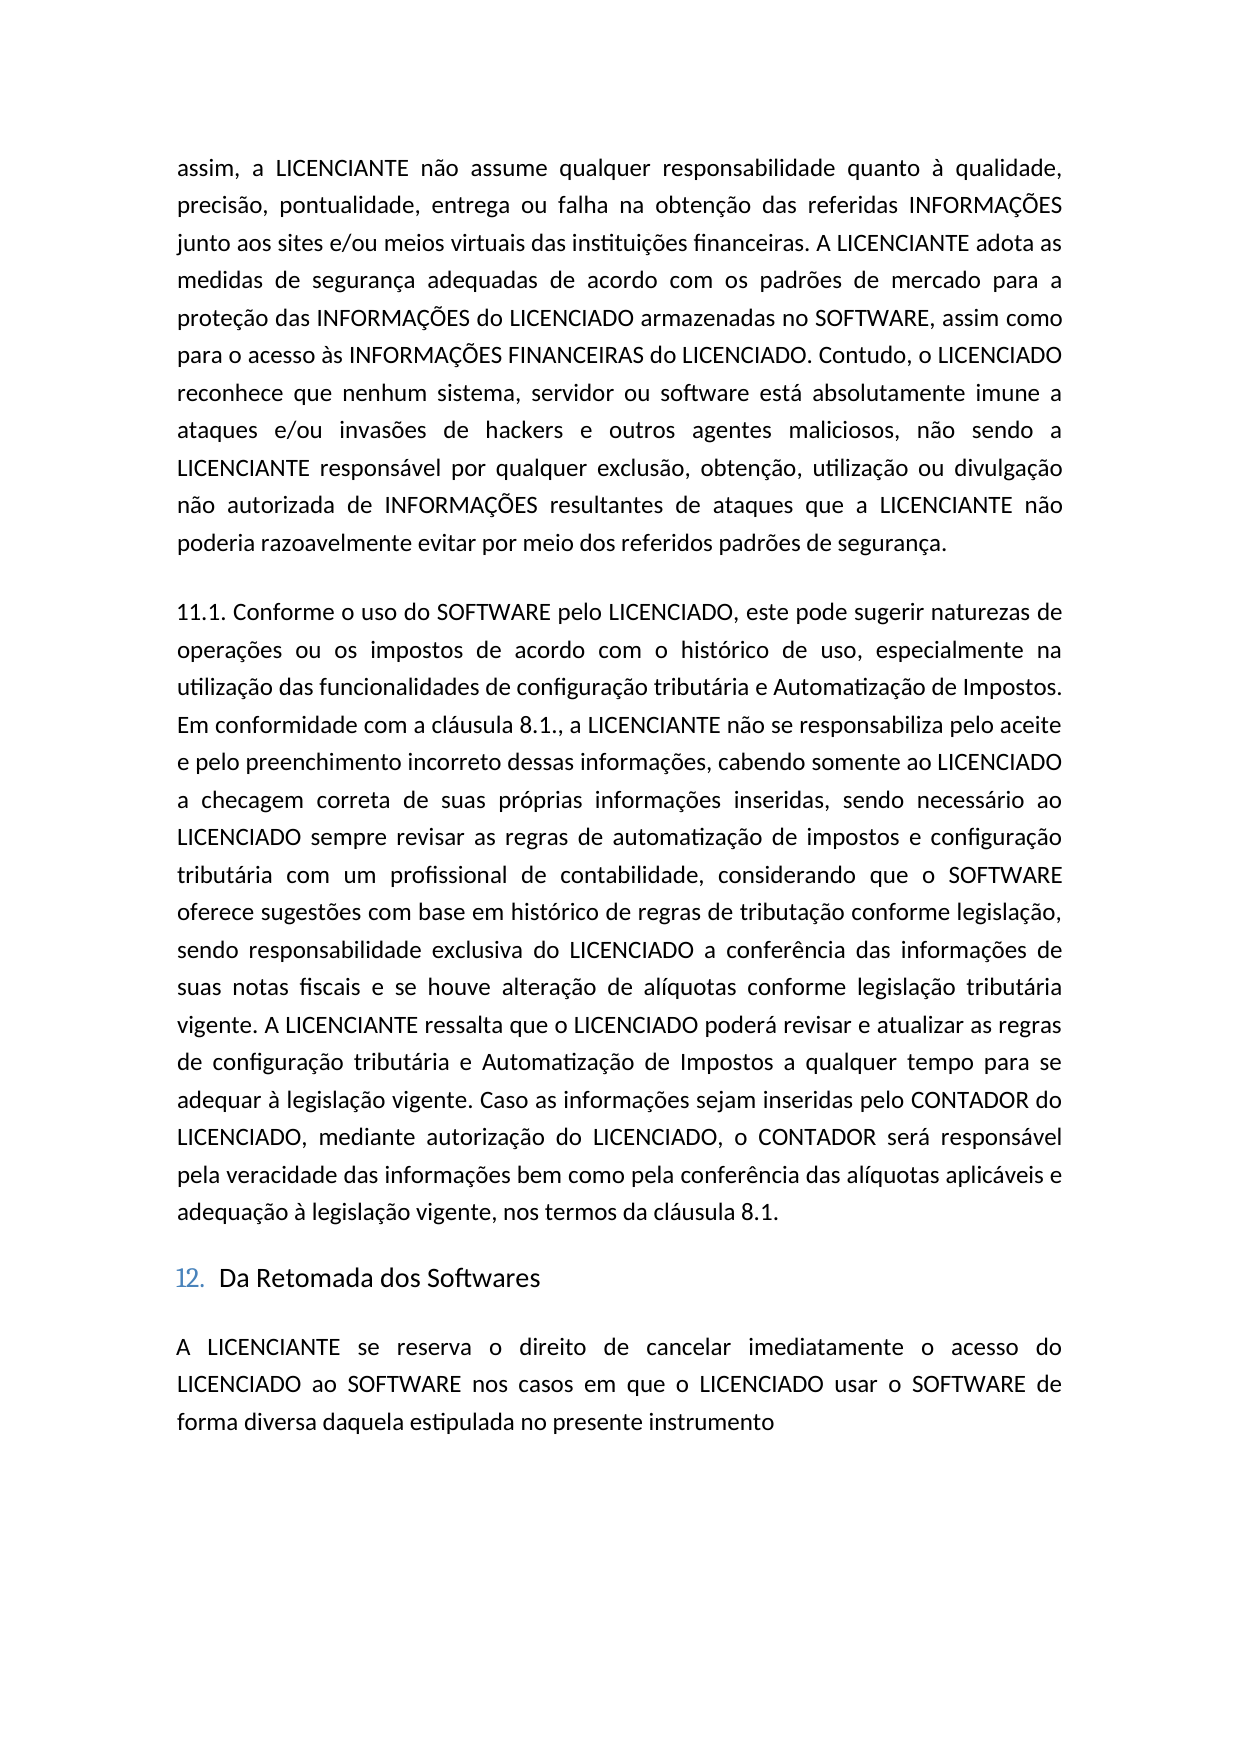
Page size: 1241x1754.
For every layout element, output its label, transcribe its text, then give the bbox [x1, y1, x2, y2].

text A LICENCIANTE se reserva o direito de cancelar imediatamente o acesso do LICENCIADO ao SOFTWARE nos casos em que o LICENCIADO usar o SOFTWARE de forma diversa daquela estipulada no presente instrumento [176, 1331, 1063, 1436]
subtitle Da Retomada dos Softwares [176, 1261, 1063, 1295]
text 11.1. Conforme o uso do SOFTWARE pelo LICENCIADO, este pode sugerir naturezas de operações ou os impostos de acordo com o histórico de uso, especialmente na utilização das funcionalidades de configuração tributária e Automatização de Impostos. Em conformidade com a cláusula 8.1., a LICENCIANTE não se responsabiliza pelo aceite e pelo preenchimento incorreto dessas informações, cabendo somente ao LICENCIADO a checagem correta de suas próprias informações inseridas, sendo necessário ao LICENCIADO sempre revisar as regras de automatização de impostos e configuração tributária com um profissional de contabilidade, considerando que o SOFTWARE oferece sugestões com base em histórico de regras de tributação conforme legislação, sendo responsabilidade exclusiva do LICENCIADO a conferência das informações de suas notas fiscais e se houve alteração de alíquotas conforme legislação tributária vigente. A LICENCIANTE ressalta que o LICENCIADO poderá revisar e atualizar as regras de configuração tributária e Automatização de Impostos a qualquer tempo para se adequar à legislação vigente. Caso as informações sejam inseridas pelo CONTADOR do LICENCIADO, mediante autorização do LICENCIADO, o CONTADOR será responsável pela veracidade das informações bem como pela conferência das alíquotas aplicáveis e adequação à legislação vigente, nos termos da cláusula 8.1. [176, 596, 1063, 1227]
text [176, 152, 1063, 557]
